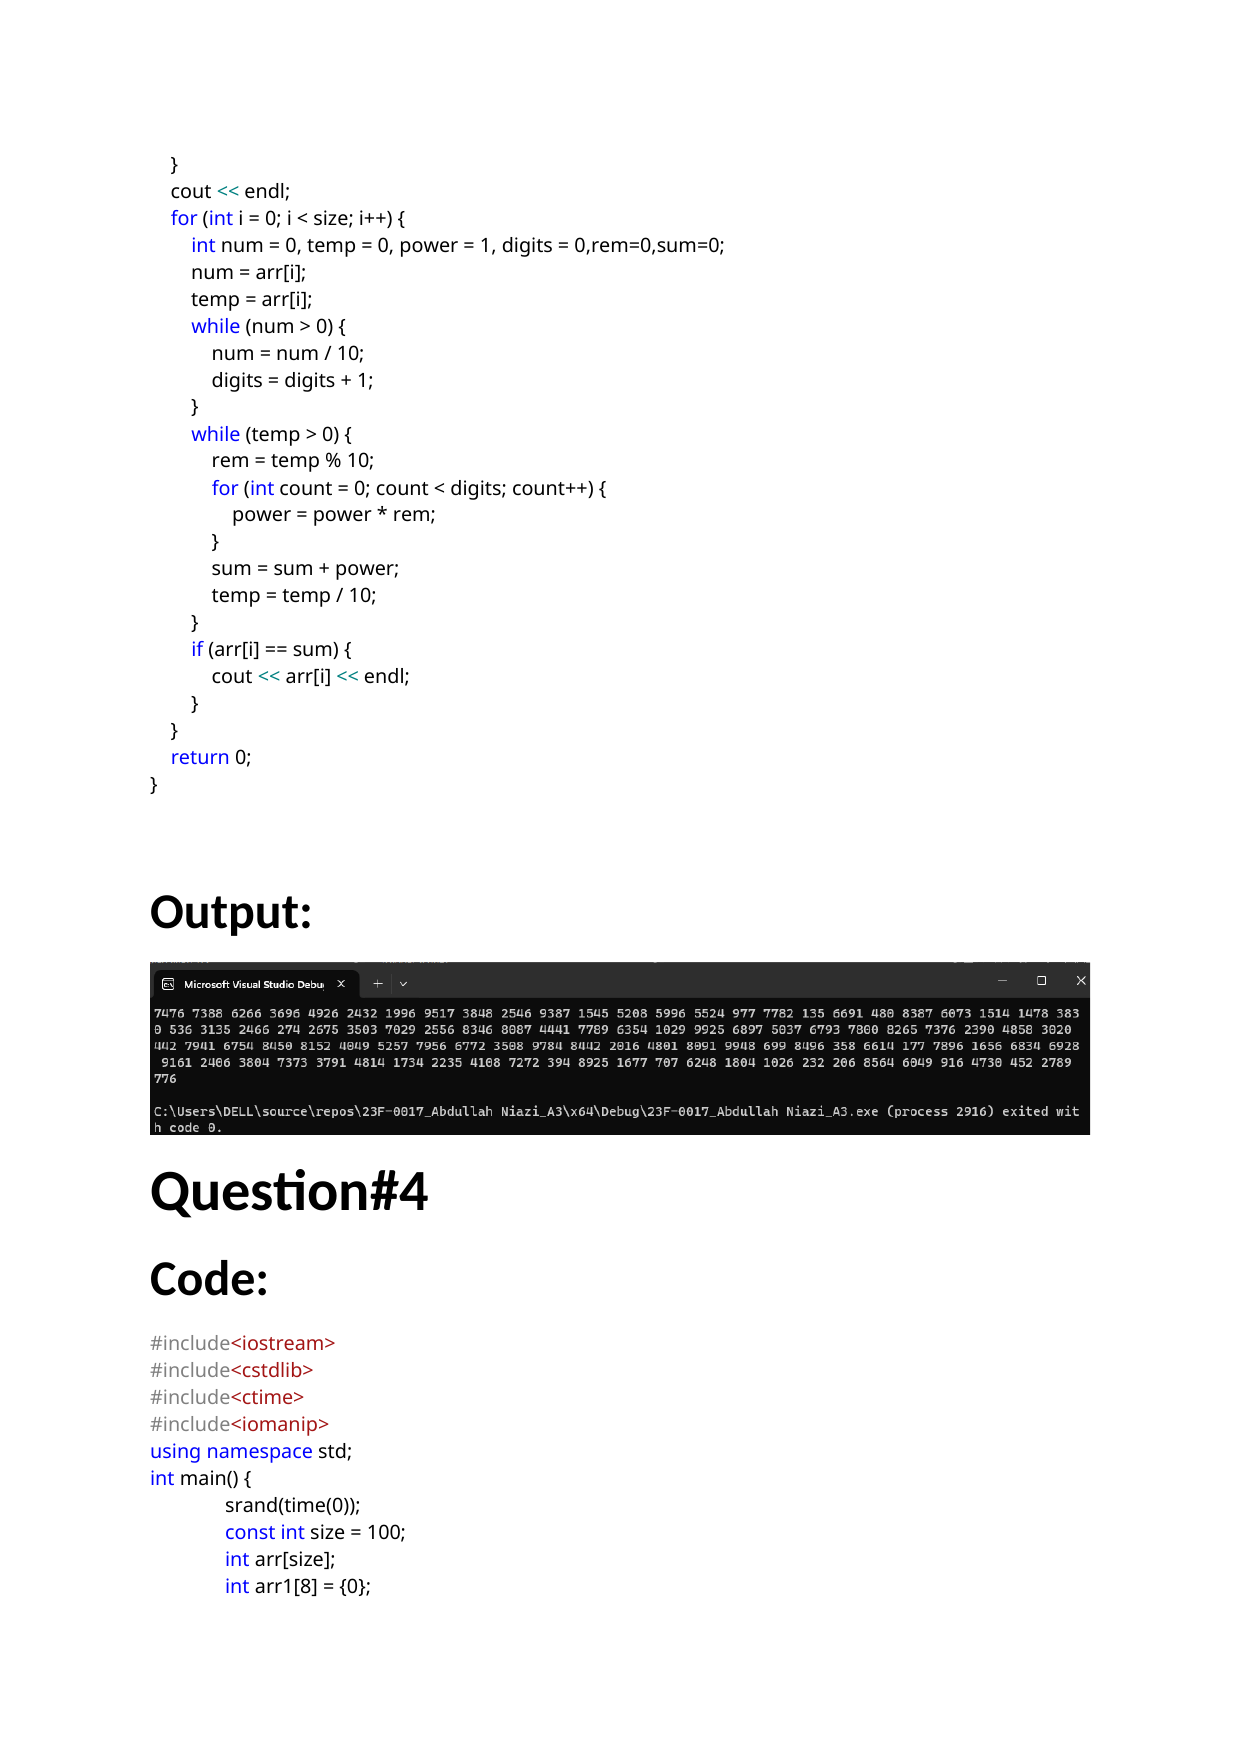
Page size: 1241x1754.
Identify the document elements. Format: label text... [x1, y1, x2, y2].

text const int size = 100; [150, 1518, 1090, 1545]
text temp = arr[i]; [150, 285, 1090, 312]
text #include<iomanip> [150, 1410, 1090, 1437]
text num = num / 10; [150, 339, 1090, 366]
text digits = digits + 1; [150, 366, 1090, 393]
text num = arr[i]; [150, 258, 1090, 285]
text rem = temp % 10; [150, 447, 1090, 474]
text if (arr[i] == sum) { [150, 636, 1090, 663]
picture [150, 962, 1091, 1135]
text } [150, 717, 1090, 743]
text int num = 0, temp = 0, power = 1, digits = 0,rem=0,sum=0; [150, 231, 1090, 258]
text } [150, 150, 1090, 177]
text Output: [150, 880, 1090, 941]
text } [150, 689, 1090, 717]
text Code: [150, 1247, 1090, 1308]
text cout << endl; [150, 177, 1090, 204]
text sum = sum + power; [150, 555, 1090, 582]
text } [150, 528, 1090, 555]
text power = power * rem; [150, 501, 1090, 528]
text int main() { [150, 1464, 1090, 1491]
text temp = temp / 10; [150, 582, 1090, 609]
text srand(time(0)); [150, 1491, 1090, 1518]
text int arr1[8] = {0}; [150, 1572, 1090, 1599]
text #include<ctime> [150, 1383, 1090, 1410]
text int arr[size]; [150, 1545, 1090, 1572]
text #include<iostream> [150, 1329, 1090, 1356]
text #include<cstdlib> [150, 1356, 1090, 1383]
text } [150, 609, 1090, 636]
text Question#4 [150, 1153, 1090, 1225]
text } [150, 771, 1090, 797]
text return 0; [150, 743, 1090, 771]
text using namespace std; [150, 1437, 1090, 1464]
text for (int count = 0; count < digits; count++) { [150, 474, 1090, 501]
text for (int i = 0; i < size; i++) { [150, 204, 1090, 231]
text while (num > 0) { [150, 312, 1090, 339]
text } [150, 393, 1090, 420]
text cout << arr[i] << endl; [150, 663, 1090, 689]
text while (temp > 0) { [150, 420, 1090, 447]
